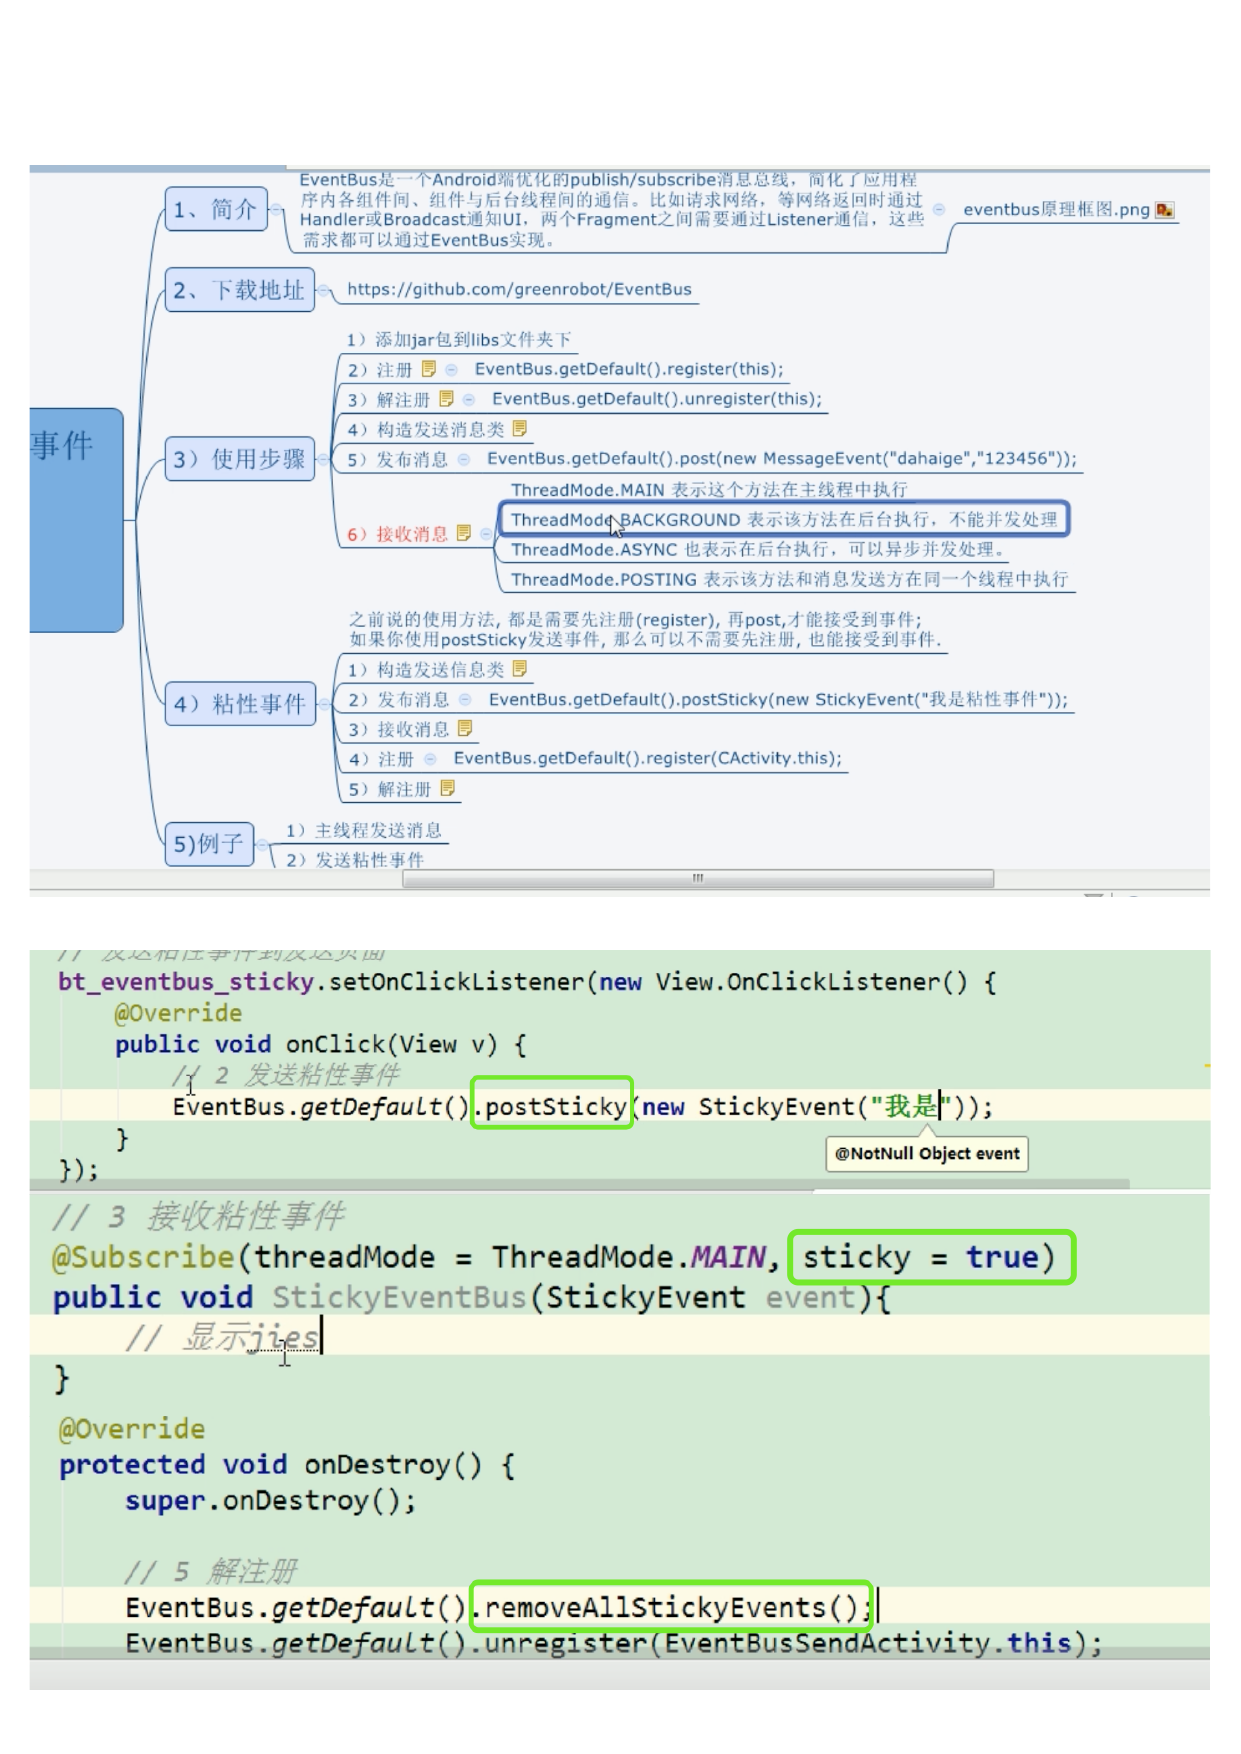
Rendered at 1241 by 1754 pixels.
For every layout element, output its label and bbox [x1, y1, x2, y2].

picture [29, 165, 1211, 897]
picture [29, 950, 1211, 1690]
